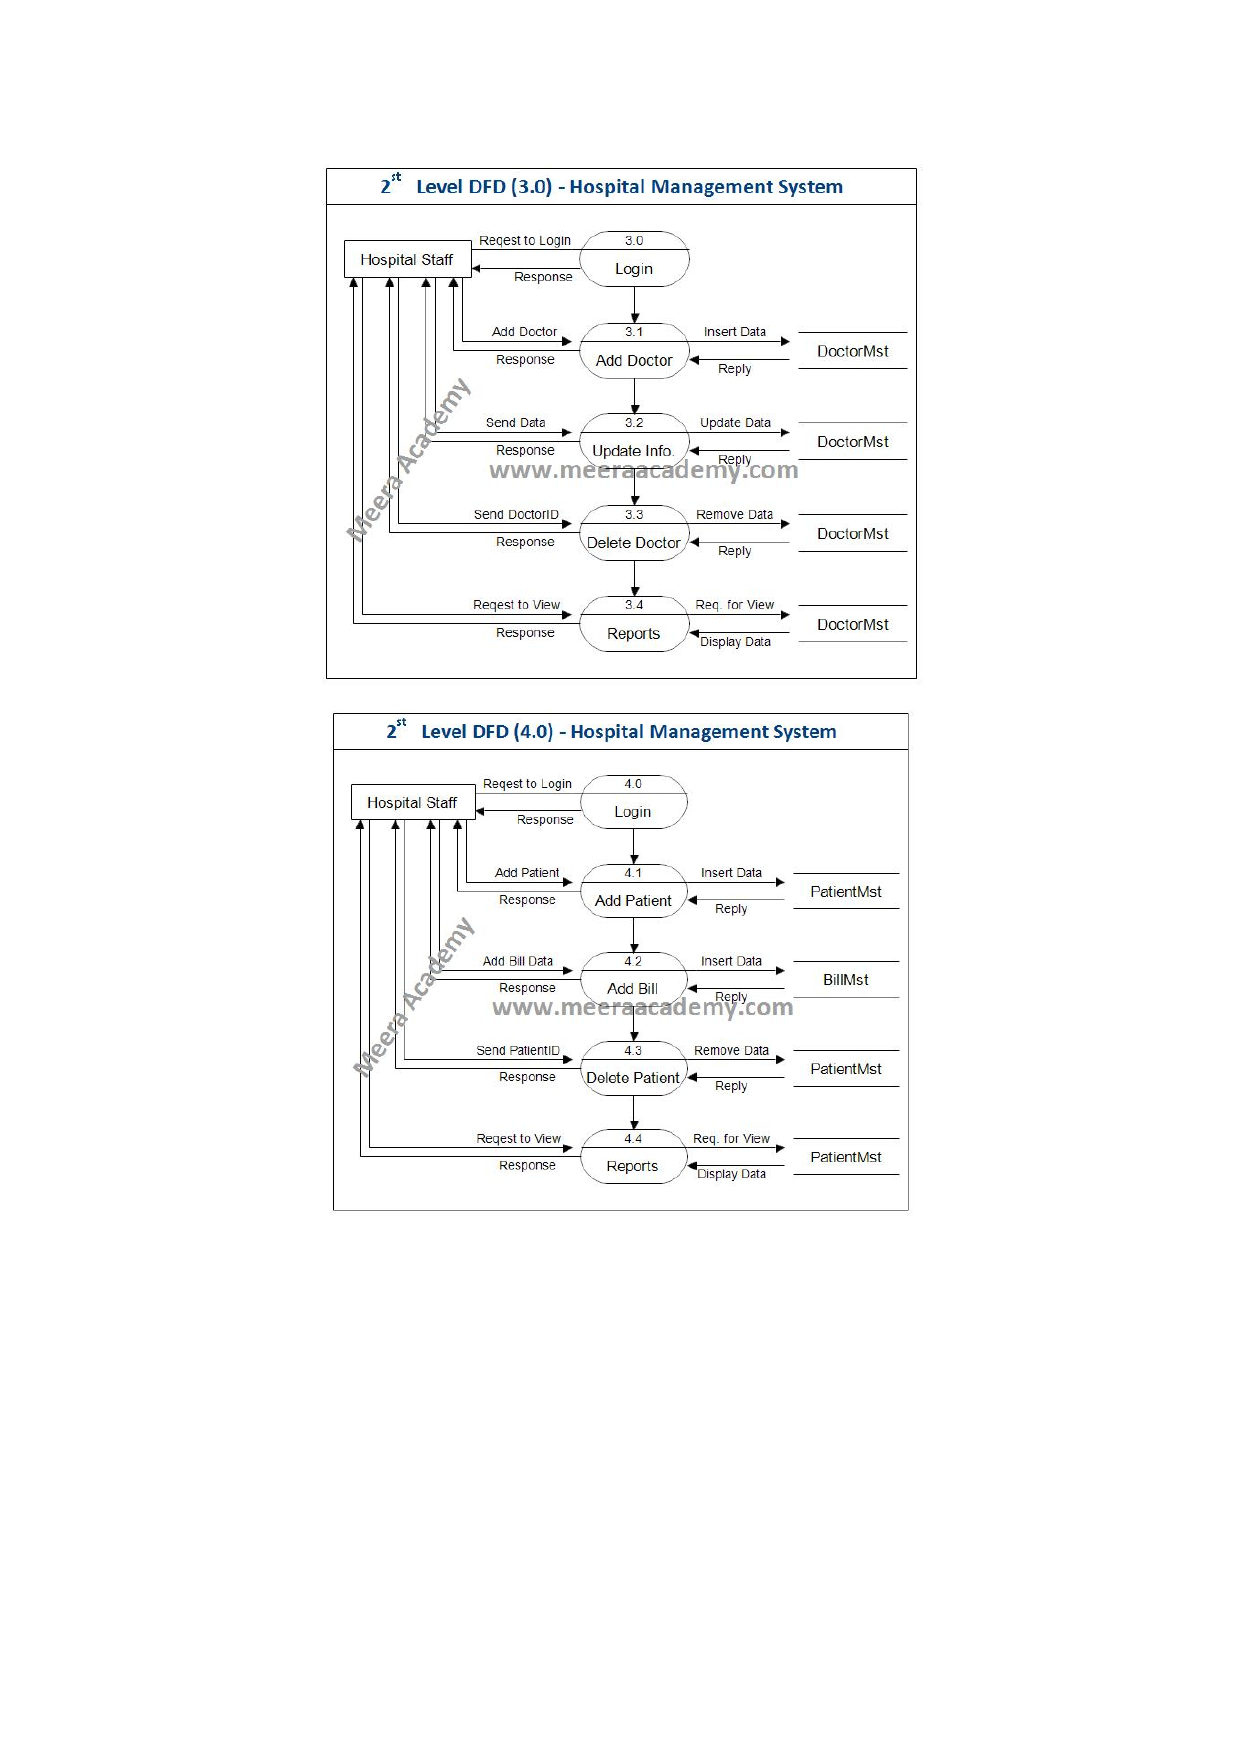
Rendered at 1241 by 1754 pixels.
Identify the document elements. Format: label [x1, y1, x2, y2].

picture [307, 150, 934, 1227]
